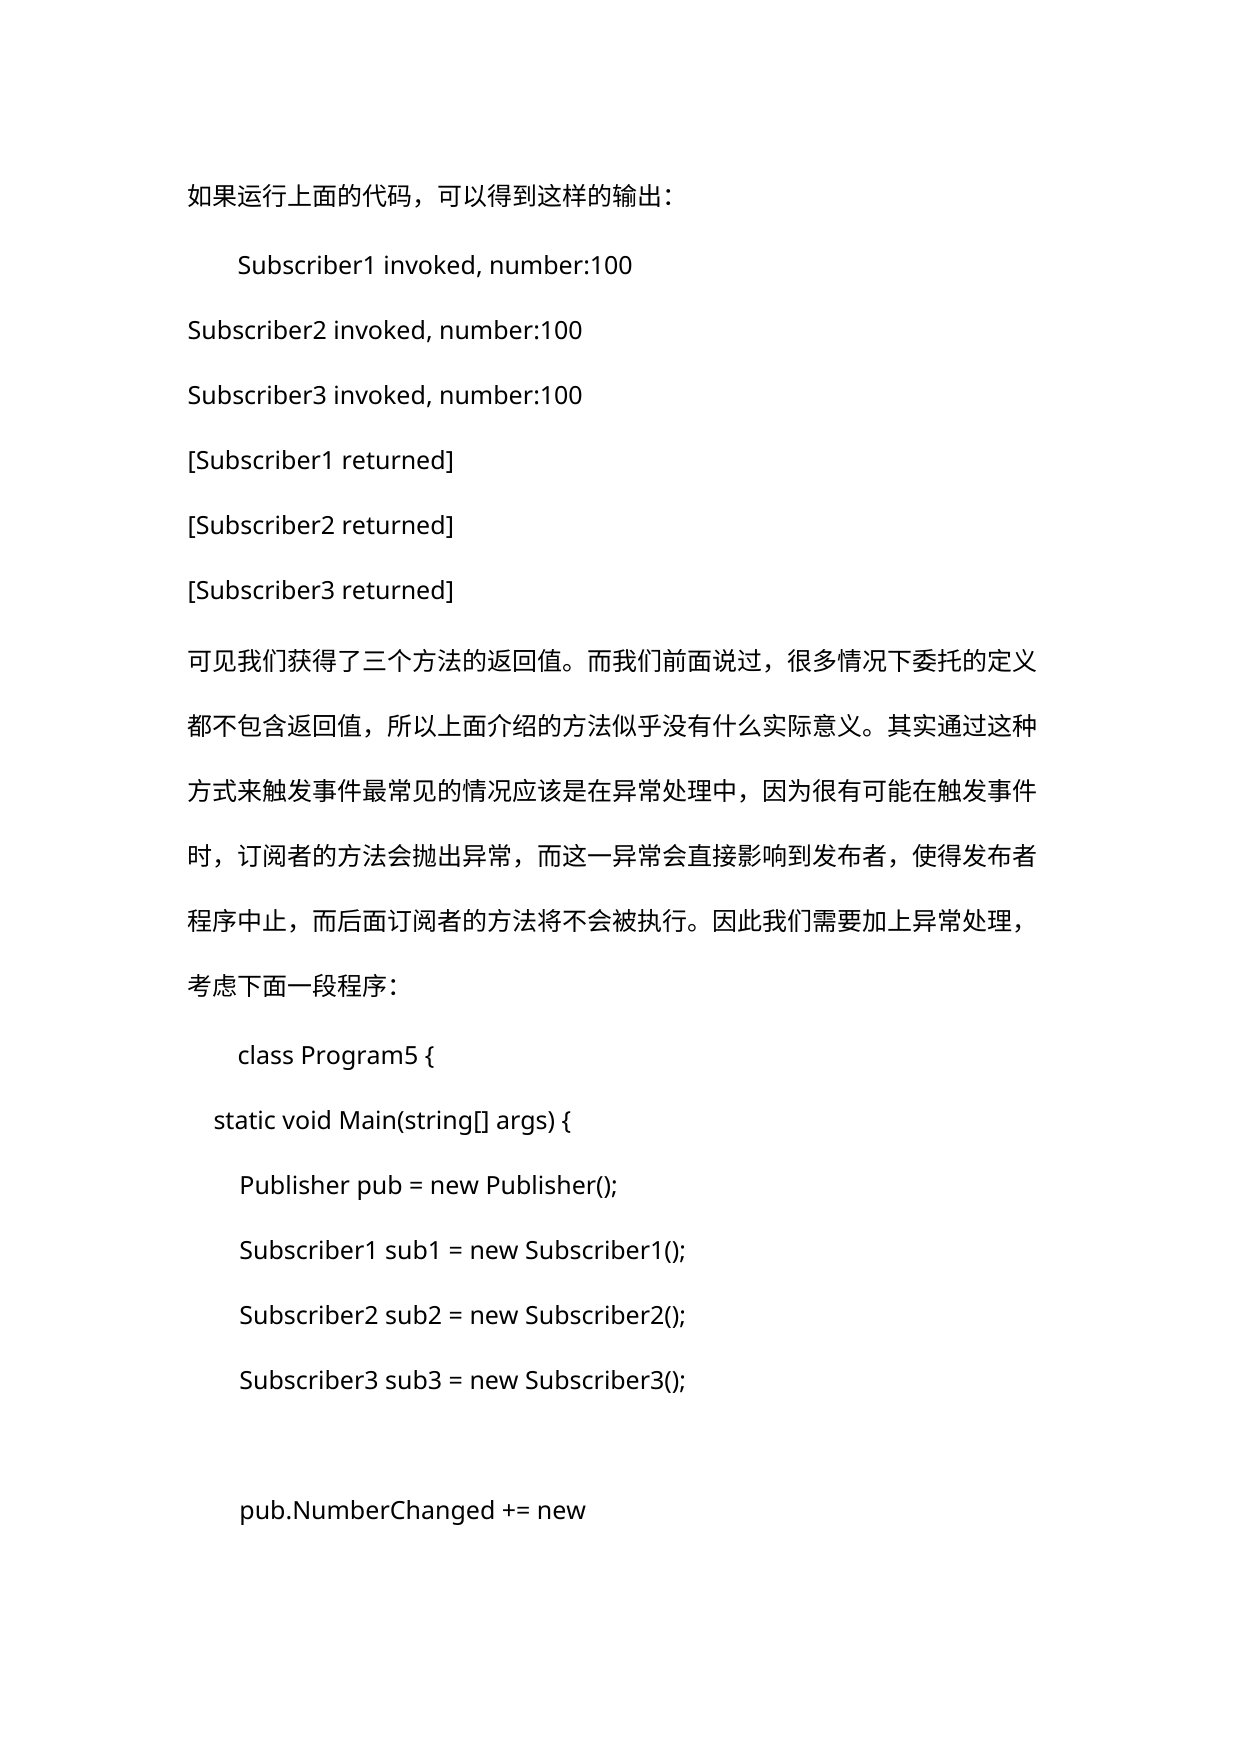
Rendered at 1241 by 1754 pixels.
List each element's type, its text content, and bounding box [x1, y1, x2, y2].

text Subscriber1 invoked, number:100 Subscriber2 invoked, number:100 Subscriber3 invoked, number:100 [Subscriber1 returned] [Subscriber2 returned] [Subscriber3 returned] [187, 232, 1053, 622]
text 可见我们获得了三个方法的返回值。而我们前面说过，很多情况下委托的定义都不包含返回值，所以上面介绍的方法似乎没有什么实际意义。其实通过这种方式来触发事件最常见的情况应该是在异常处理中，因为很有可能在触发事件时，订阅者的方法会抛出异常，而这一异常会直接影响到发布者，使得发布者程序中止，而后面订阅者的方法将不会被执行。因此我们需要加上异常处理，考虑下面一段程序： [187, 627, 1053, 1017]
text 如果运行上面的代码，可以得到这样的输出： [187, 162, 1053, 227]
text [187, 1022, 1053, 1542]
